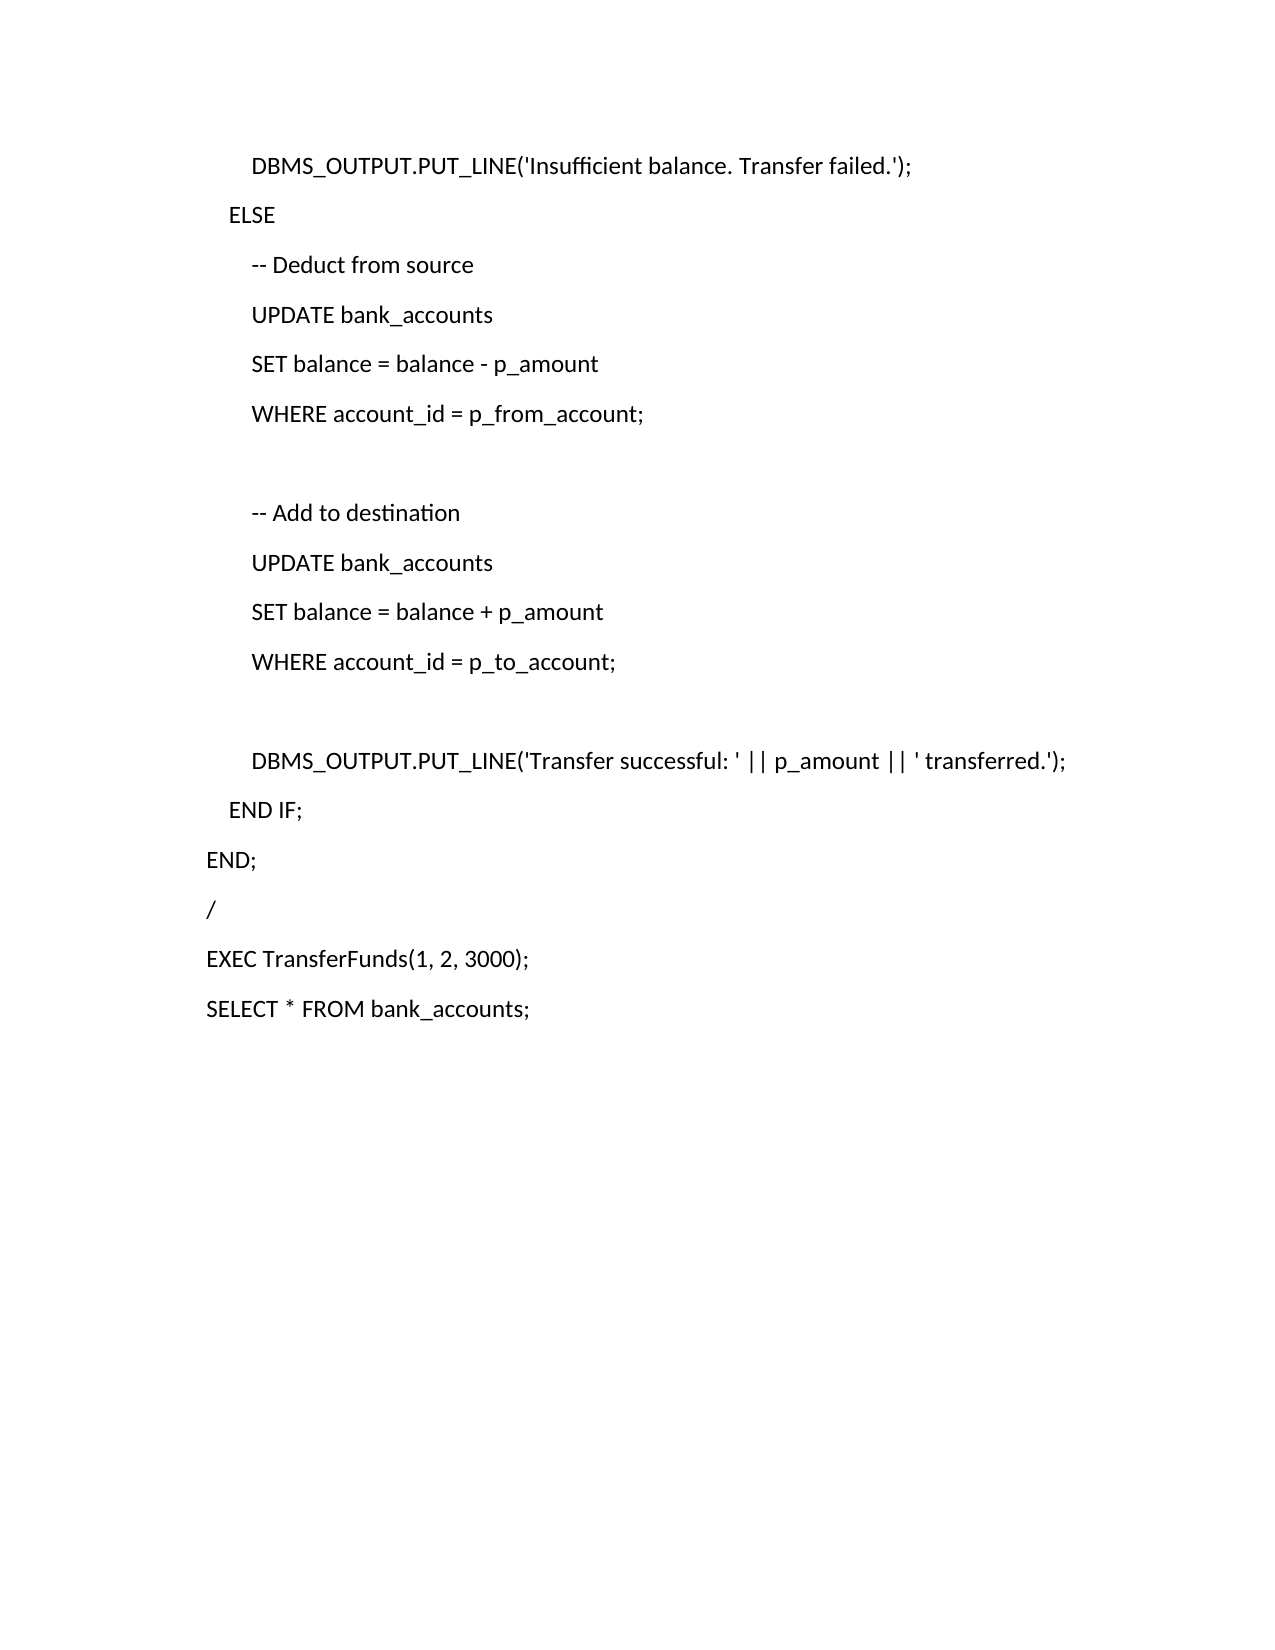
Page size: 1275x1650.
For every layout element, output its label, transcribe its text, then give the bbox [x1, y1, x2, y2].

text DBMS_OUTPUT.PUT_LINE('Insufficient balance. Transfer failed.'); [150, 150, 1125, 181]
text SELECT * FROM bank_accounts; [150, 993, 1125, 1023]
text EXEC TransferFunds(1, 2, 3000); [150, 943, 1125, 974]
text UPDATE bank_accounts [150, 547, 1125, 577]
text WHERE account_id = p_to_account; [150, 646, 1125, 676]
text / [150, 894, 1125, 924]
text SET balance = balance + p_amount [150, 596, 1125, 627]
text DBMS_OUTPUT.PUT_LINE('Transfer successful: ' || p_amount || ' transferred.'); [150, 745, 1125, 776]
text -- Add to destination [150, 497, 1125, 528]
text SET balance = balance - p_amount [150, 348, 1125, 379]
text WHERE account_id = p_from_account; [150, 398, 1125, 428]
text END IF; [150, 794, 1125, 825]
text UPDATE bank_accounts [150, 299, 1125, 329]
text -- Deduct from source [150, 249, 1125, 280]
text END; [150, 844, 1125, 875]
text ELSE [150, 199, 1125, 230]
